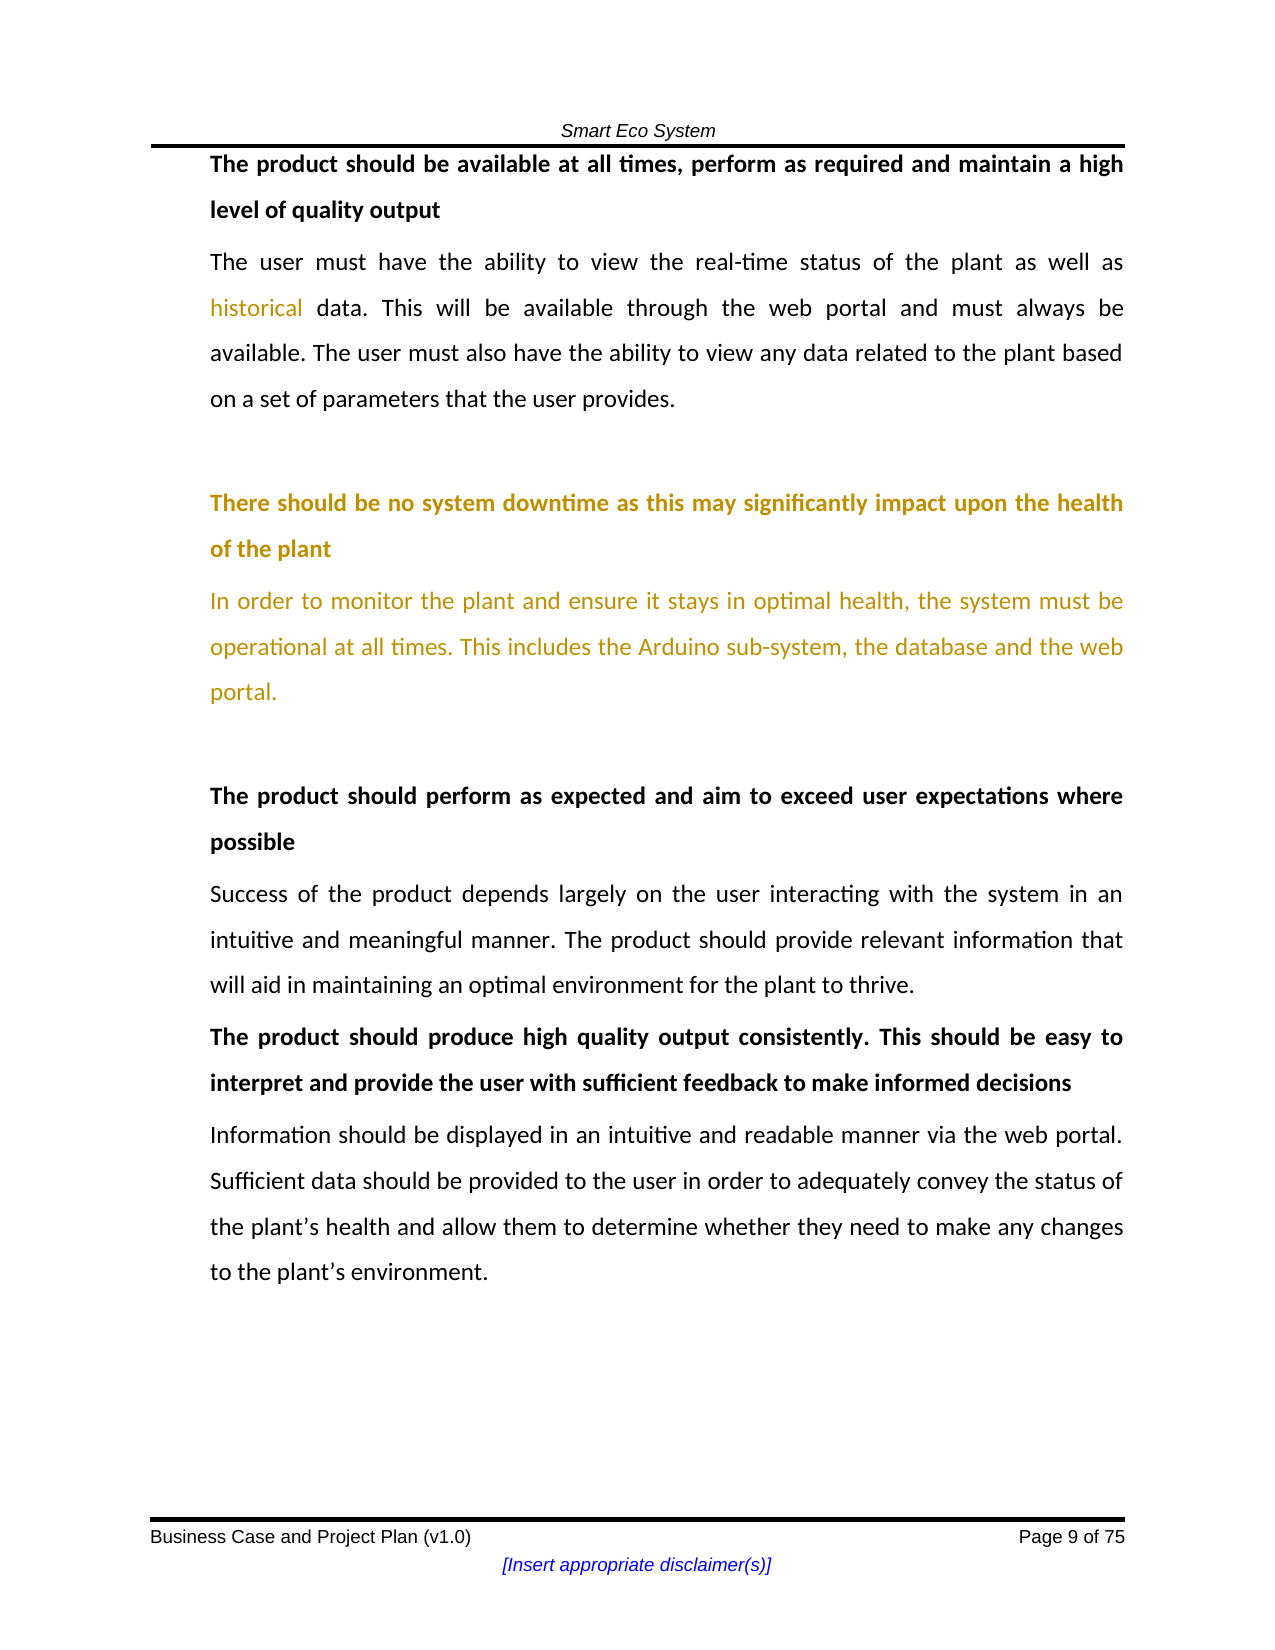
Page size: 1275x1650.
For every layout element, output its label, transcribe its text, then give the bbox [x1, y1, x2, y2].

text Success of the product depends largely on the user interacting with the system in an intuitive and meaningful manner. The product should provide relevant information that will aid in maintaining an optimal environment for the plant to thrive. [210, 878, 1125, 1000]
text There should be no system downtime as this may significantly impact upon the health of the plant [210, 487, 1125, 563]
text The user must have the ability to view the real-time status of the plant as well as historical data. This will be available through the web portal and must always be available. The user must also have the ability to view any data related to the plant based on a set of parameters that the user provides. [210, 246, 1125, 414]
text The product should be available at all times, perform as required and maintain a high level of quality output [210, 148, 1125, 224]
text In order to monitor the plant and ensure it stays in optimal health, the system must be operational at all times. This includes the Arduino sub-system, the database and the web portal. [210, 585, 1125, 707]
text The product should produce high quality output consistently. This should be easy to interpret and provide the user with sufficient feedback to make informed decisions [210, 1021, 1125, 1098]
text The product should perform as expected and aim to exceed user expectations where possible [210, 780, 1125, 857]
text Information should be displayed in an intuitive and readable manner via the web portal. Sufficient data should be provided to the user in order to adequately convey the status of the plant’s health and allow them to determine whether they need to make any changes to the plant’s environment. [210, 1119, 1125, 1287]
